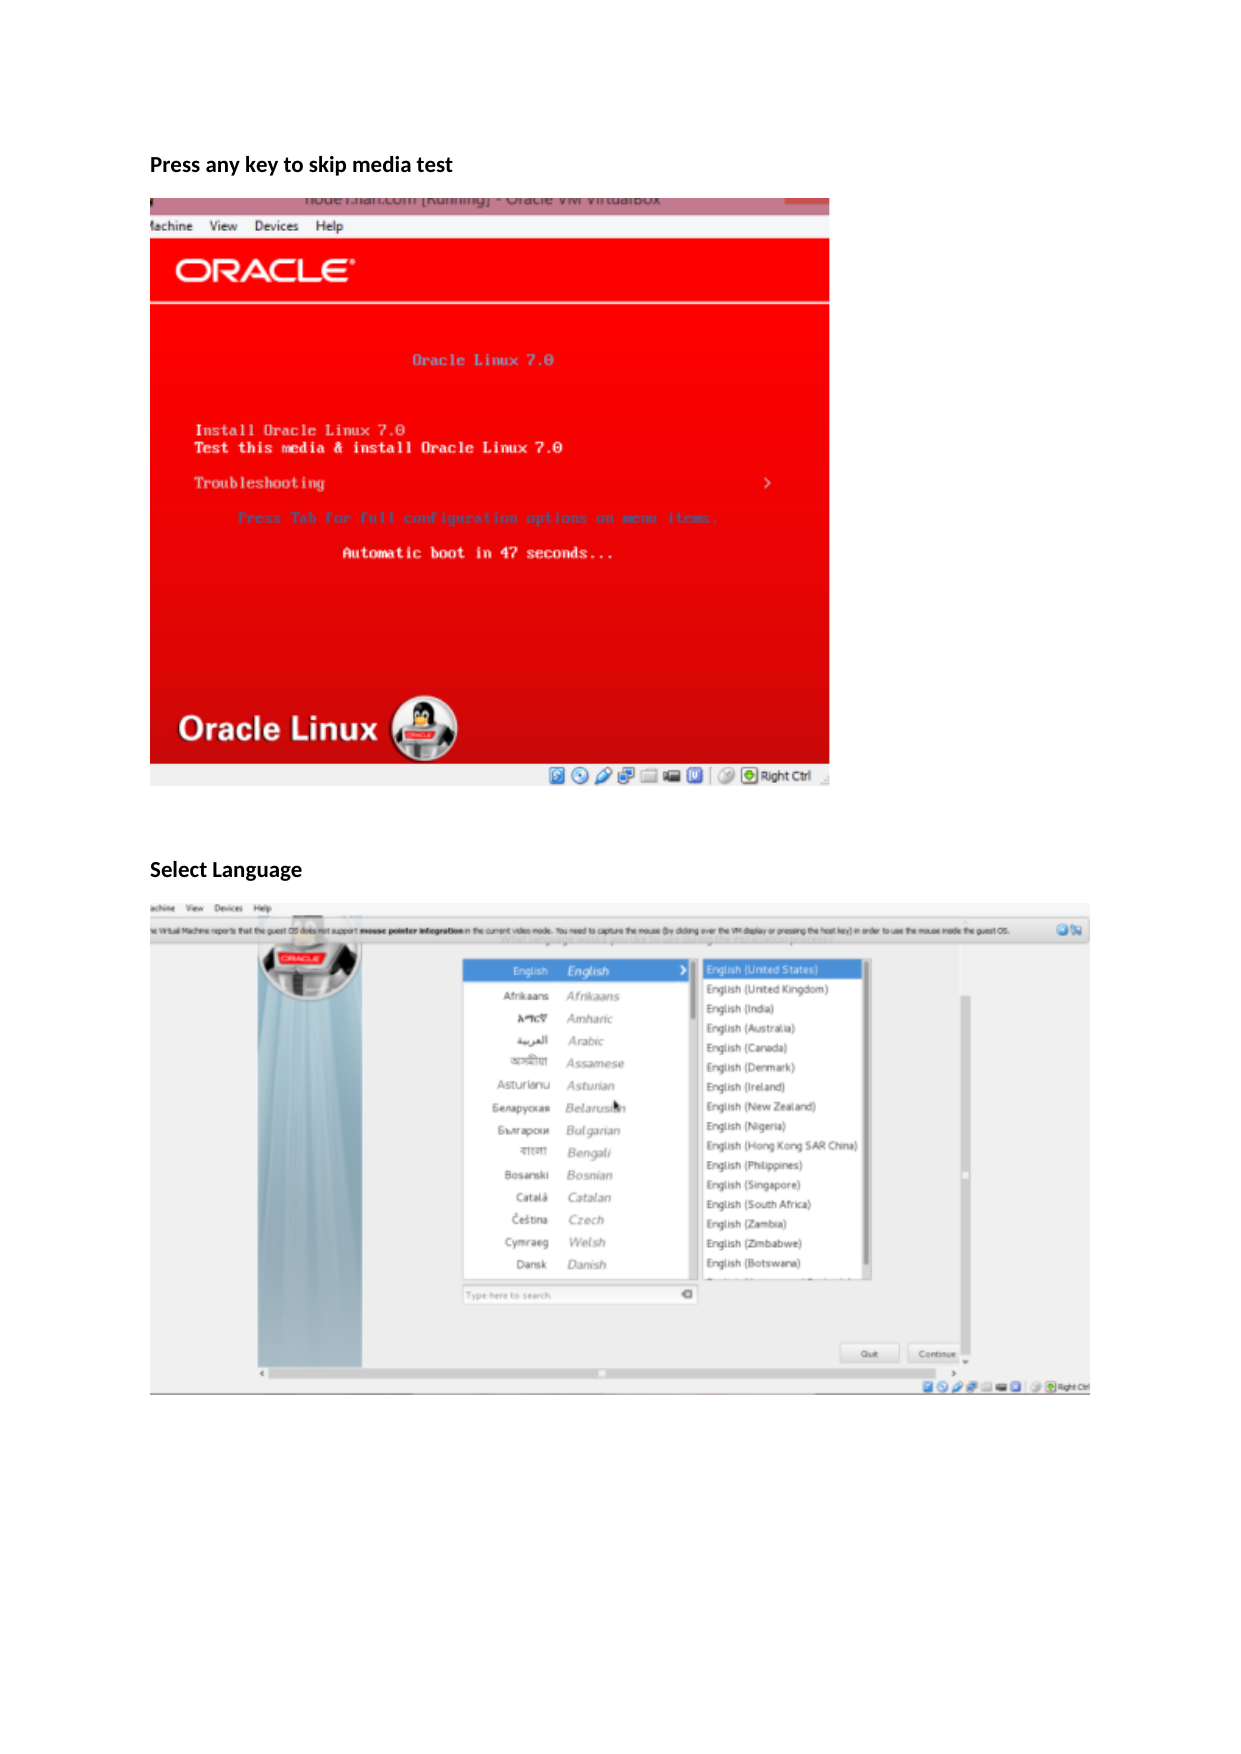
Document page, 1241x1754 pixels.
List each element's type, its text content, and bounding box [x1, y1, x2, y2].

text Select Language [150, 855, 1090, 883]
picture [150, 198, 830, 786]
text Press any key to skip media test [150, 150, 1090, 178]
picture [150, 903, 1091, 1395]
